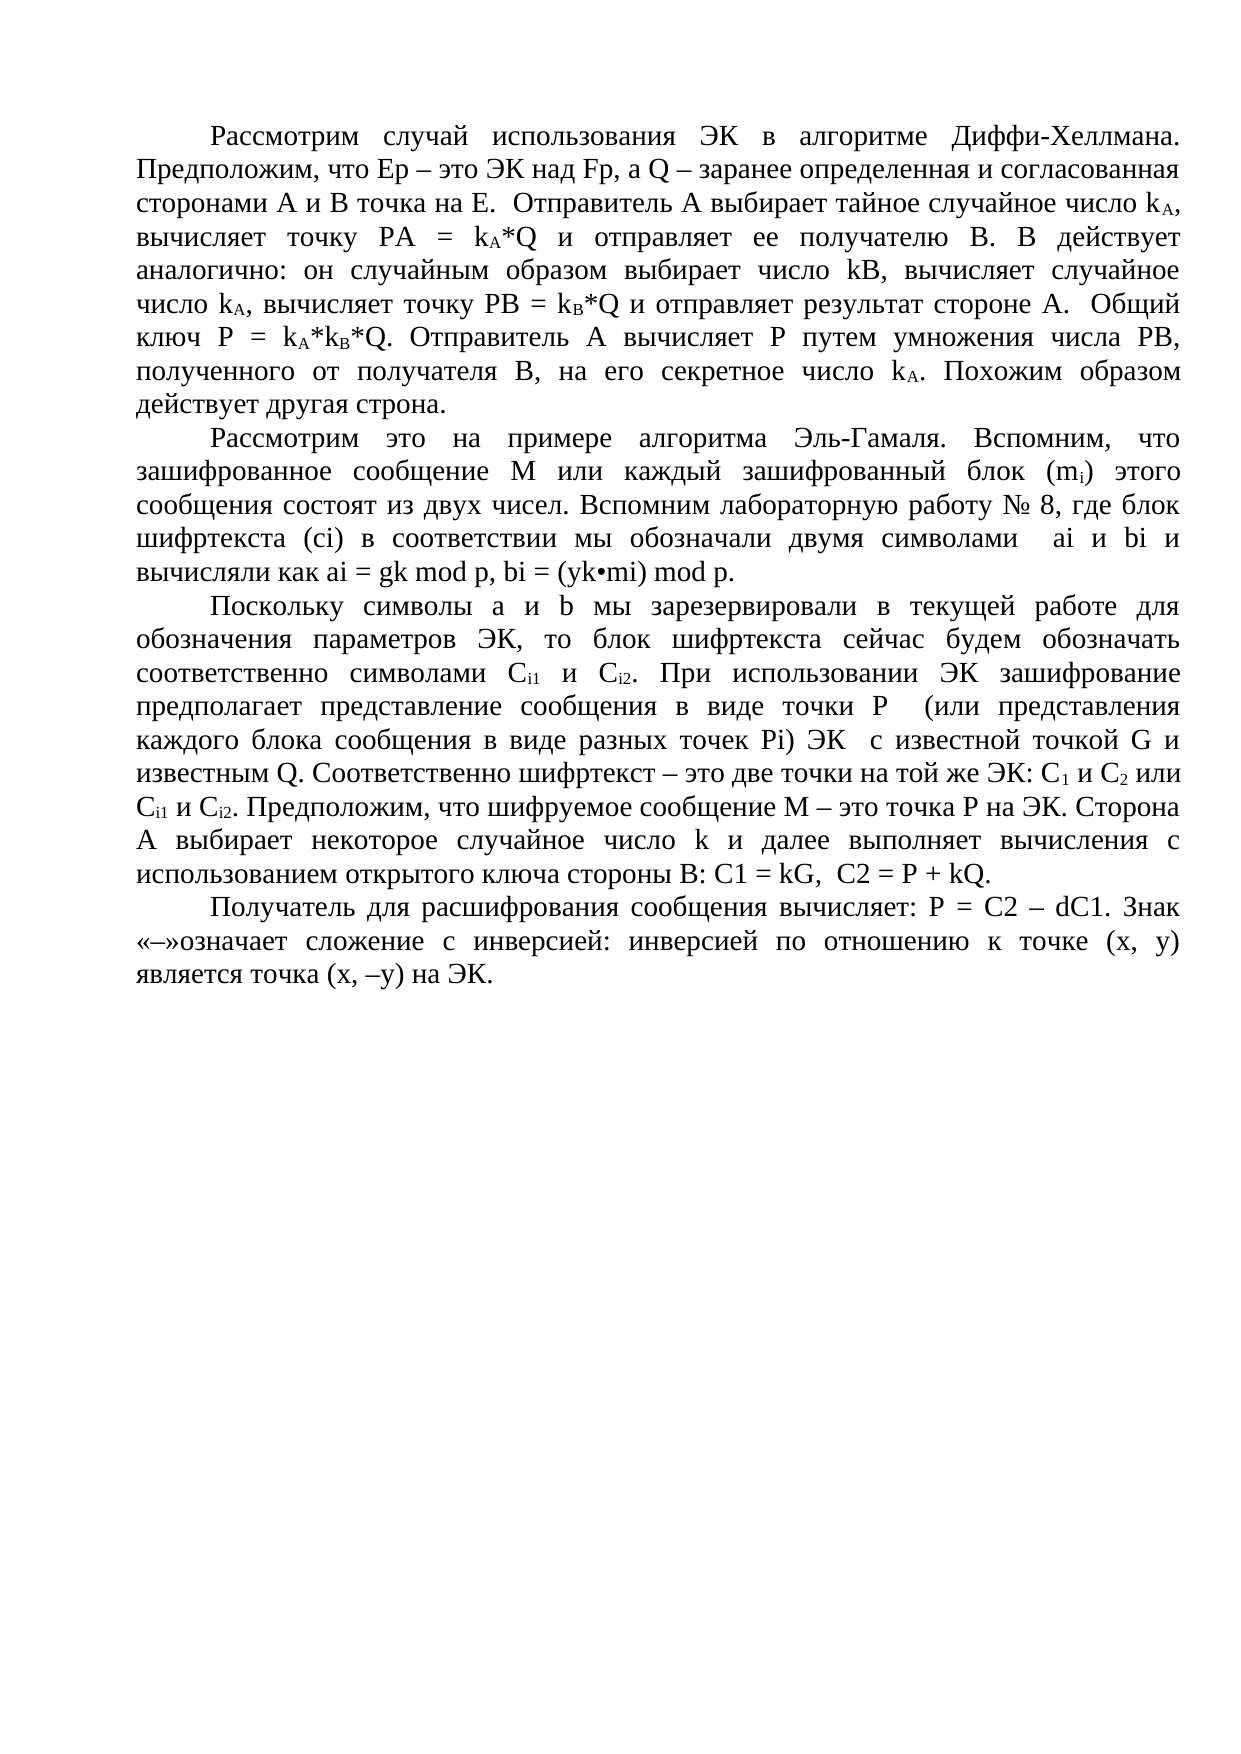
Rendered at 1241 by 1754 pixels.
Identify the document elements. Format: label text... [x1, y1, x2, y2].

text Получатель для расшифрования сообщения вычисляет: P = С2 – dC1. Знак «–»означает сложение с инверсией: инверсией по отношению к точке (х, у) является точка (х, –у) на ЭК. [136, 889, 1181, 990]
text Рассмотрим случай использования ЭК в алгоритме Диффи-Хеллмана. Предположим, что Eр – это ЭК над Fр, а Q – заранее определенная и согласованная сторонами А и В точка на E. Отправитель A выбирает тайное случайное число kA, вычисляет точку РА = kA*Q и отправляет ее получателю B. B действует аналогично: он случайным образом выбирает число kB, вычисляет случайное число kA, вычисляет точку РВ = kВ*Q и отправляет результат стороне A. Общий ключ P = kA*kB*Q. Отправитель A вычисляет P путем умножения числа РВ, полученного от получателя B, на его секретное число kA. Похожим образом действует другая строна. [136, 118, 1181, 420]
text Поскольку символы а и b мы зарезервировали в текущей работе для обозначения параметров ЭК, то блок шифртекста сейчас будем обозначать соответственно символами Сi1 и Ci2. При использовании ЭК зашифрование предполагает представление сообщения в виде точки Р (или представления каждого блока сообщения в виде разных точек Рi) ЭК с известной точкой G и известным Q. Соответственно шифртекст – это две точки на той же ЭК: С1 и C2 или Сi1 и Ci2. Предположим, что шифруемое сообщение М – это точка Р на ЭК. Сторона А выбирает некоторое случайное число k и далее выполняет вычисления с использованием открытого ключа стороны В: С1 = kG, С2 = P + kQ. [136, 588, 1181, 889]
text Рассмотрим это на примере алгоритма Эль-Гамаля. Вспомним, что зашифрованное сообщение М или каждый зашифрованный блок (mi) этого сообщения состоят из двух чисел. Вспомним лабораторную работу № 8, где блок шифртекста (ci) в соответствии мы обозначали двумя символами аi и bi и вычисляли как аi = gk mod p, bi = (yk•mi) mod p. [136, 420, 1181, 588]
